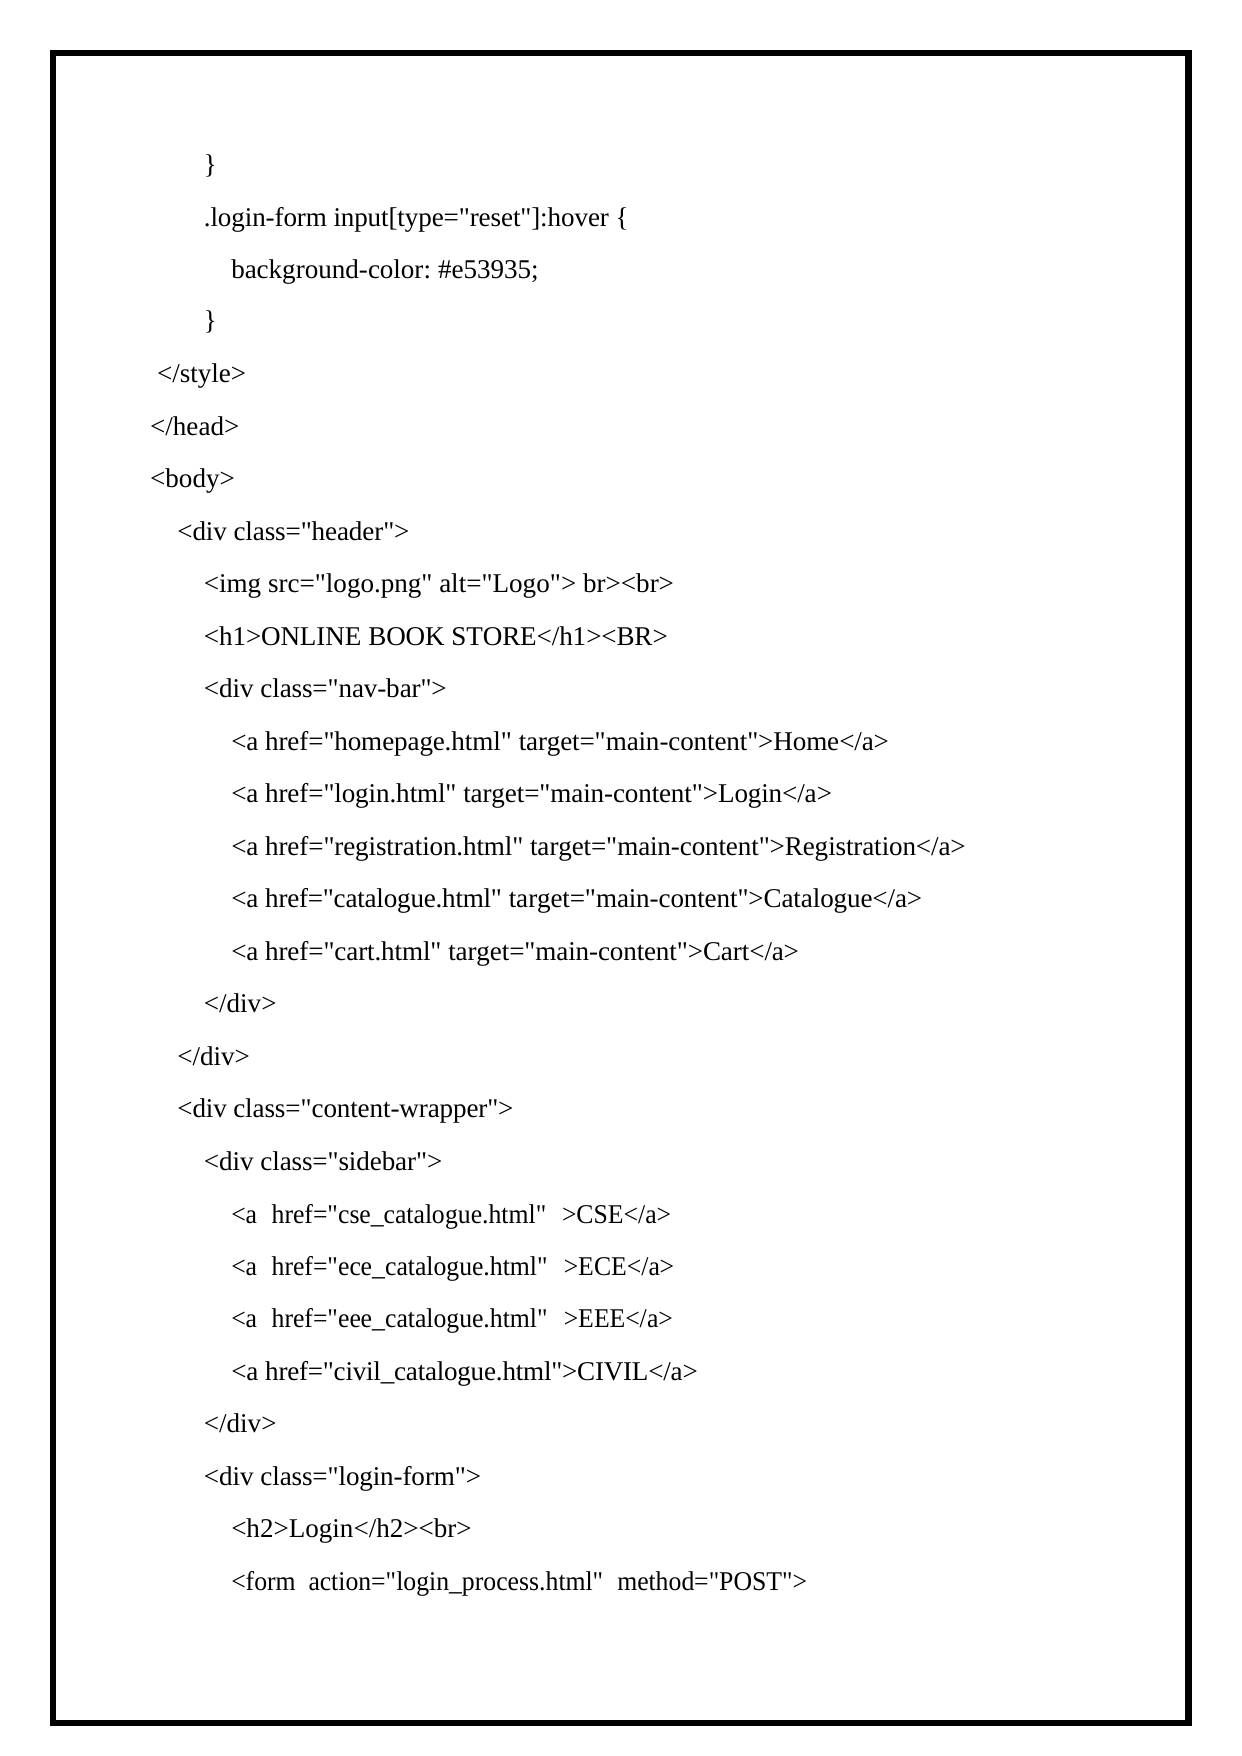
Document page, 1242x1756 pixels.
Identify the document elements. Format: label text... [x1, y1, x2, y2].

text <div class="sidebar"> [204, 1145, 1104, 1176]
text <div class="header"> [177, 515, 1104, 546]
text .login-form input[type="reset"]:hover { background-color: #e53935; [204, 201, 630, 284]
text </div> [177, 1040, 1104, 1071]
text <a href="catalogue.html" target="main-content">Catalogue</a> [231, 883, 1104, 914]
text <div class="login-form"> [204, 1460, 1104, 1491]
text <div class="nav-bar"> [204, 673, 1104, 704]
text <a href="cse_catalogue.html" >CSE</a> [231, 1198, 1104, 1229]
text <div class="content-wrapper"> [177, 1093, 1104, 1124]
text } [204, 148, 1104, 179]
text <a href="eee_catalogue.html" >EEE</a> [231, 1302, 1104, 1334]
text <h2>Login</h2><br> [231, 1512, 1104, 1544]
text </div> [204, 1407, 1104, 1439]
text <img src="logo.png" alt="Logo"> br><br> [204, 567, 1104, 598]
text <a href="homepage.html" target="main-content">Home</a> [231, 725, 1104, 756]
text <h1>ONLINE BOOK STORE</h1><BR> [204, 620, 1104, 651]
text <form action="login_process.html" method="POST"> [231, 1565, 1104, 1596]
text <body> [150, 462, 1104, 494]
text </head> [150, 410, 1104, 441]
text <a href="ece_catalogue.html" >ECE</a> [231, 1250, 1104, 1281]
text </div> [204, 988, 1104, 1019]
text <a href="cart.html" target="main-content">Cart</a> [231, 935, 1104, 966]
text } [204, 306, 1104, 336]
text </style> [157, 357, 1104, 389]
text <a href="civil_catalogue.html">CIVIL</a> [231, 1355, 1104, 1386]
text <a href="registration.html" target="main-content">Registration</a> [231, 830, 1104, 861]
text <a href="login.html" target="main-content">Login</a> [231, 778, 1104, 809]
